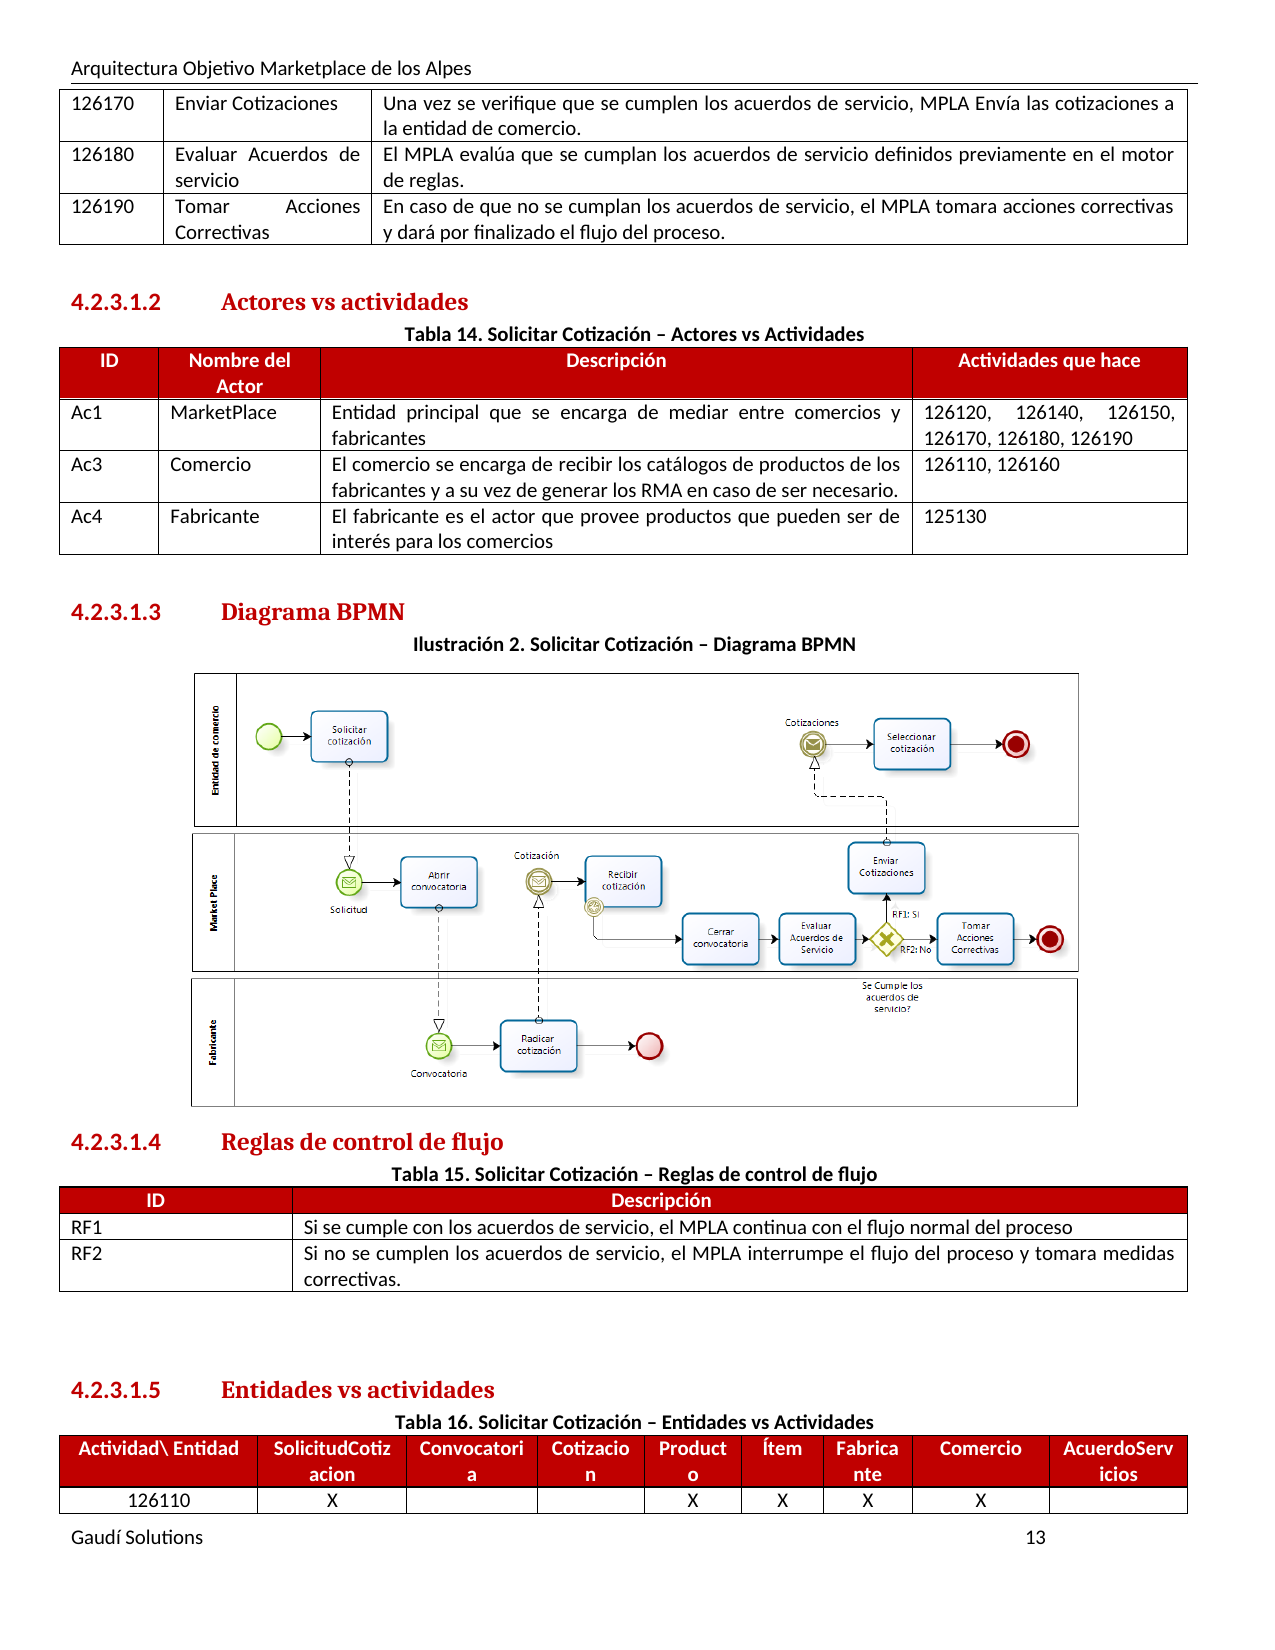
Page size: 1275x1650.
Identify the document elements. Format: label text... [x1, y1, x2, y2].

table_cell X [913, 1488, 1049, 1513]
table_cell Ac4 [60, 503, 158, 554]
table_cell [1050, 1488, 1187, 1513]
table_header ID [60, 348, 158, 398]
table_cell RF1 [60, 1214, 292, 1239]
table_cell X [824, 1488, 912, 1513]
text Ilustración 2. Solicitar Cotización – Diagrama BPMN [71, 631, 1198, 657]
table_header Fabricante [824, 1436, 912, 1486]
table_cell [407, 1488, 537, 1513]
table_cell RF2 [60, 1240, 292, 1291]
table_cell Fabricante [159, 503, 320, 554]
subtitle Actores vs actividades [71, 286, 1198, 317]
table_header Descripción [321, 348, 912, 398]
table_cell Comercio [159, 451, 320, 502]
table_cell 125130 [913, 503, 1187, 554]
table_cell Ac3 [60, 451, 158, 502]
table_header Actividades que hace [913, 348, 1187, 398]
text Tabla 14. Solicitar Cotización – Actores vs Actividades [71, 321, 1198, 347]
table_header Ítem [742, 1436, 823, 1486]
table_cell [538, 1488, 644, 1513]
table_cell Ac1 [60, 400, 158, 450]
table_header AcuerdoServicios [1050, 1436, 1187, 1486]
text Tabla 16. Solicitar Cotización – Entidades vs Actividades [71, 1409, 1198, 1434]
subtitle Entidades vs actividades [71, 1374, 1198, 1404]
table_cell El fabricante es el actor que provee productos que pueden ser de interés para los comercios [321, 503, 912, 554]
table_header Actividad\ Entidad [60, 1436, 257, 1486]
table_header Convocatoria [407, 1436, 537, 1486]
table_cell 126190 [60, 194, 163, 244]
table_header Cotizacion [538, 1436, 644, 1486]
table_header Nombre del Actor [159, 348, 320, 398]
table_header Comercio [913, 1436, 1049, 1486]
table_cell Enviar Cotizaciones [164, 90, 371, 141]
table_header ID [60, 1188, 292, 1213]
table_cell Si se cumple con los acuerdos de servicio, el MPLA continua con el flujo normal del proceso [293, 1214, 1187, 1239]
table_cell En caso de que no se cumplan los acuerdos de servicio, el MPLA tomara acciones correctivas y dará por finalizado el flujo del proceso. [372, 194, 1187, 244]
table_cell Una vez se verifique que se cumplen los acuerdos de servicio, MPLA Envía las cotizaciones a la entidad de comercio. [372, 90, 1187, 141]
subtitle Reglas de control de flujo [71, 1126, 1198, 1156]
table_header SolicitudCotizacion [258, 1436, 406, 1486]
table_cell Entidad principal que se encarga de mediar entre comercios y fabricantes [321, 400, 912, 450]
table_header Descripción [293, 1188, 1187, 1213]
table_cell 126110, 126160 [913, 451, 1187, 502]
table_cell 126120, 126140, 126150, 126170, 126180, 126190 [913, 400, 1187, 450]
table_header Producto [645, 1436, 741, 1486]
table_cell X [645, 1488, 741, 1513]
table_cell 126170 [60, 90, 163, 141]
table_cell Tomar Acciones Correctivas [164, 194, 371, 244]
picture [174, 656, 1095, 1123]
table_cell 126110 [60, 1488, 257, 1513]
table_cell MarketPlace [159, 400, 320, 450]
table_cell Si no se cumplen los acuerdos de servicio, el MPLA interrumpe el flujo del proceso y tomara medidas correctivas. [293, 1240, 1187, 1291]
table_cell El comercio se encarga de recibir los catálogos de productos de los fabricantes y a su vez de generar los RMA en caso de ser necesario. [321, 451, 912, 502]
table_cell 126180 [60, 142, 163, 192]
text Tabla 15. Solicitar Cotización – Reglas de control de flujo [71, 1161, 1198, 1186]
table_cell X [742, 1488, 823, 1513]
table_cell X [258, 1488, 406, 1513]
subtitle Diagrama BPMN [71, 596, 1198, 627]
table_cell El MPLA evalúa que se cumplan los acuerdos de servicio definidos previamente en el motor de reglas. [372, 142, 1187, 192]
table_cell Evaluar Acuerdos de servicio [164, 142, 371, 192]
